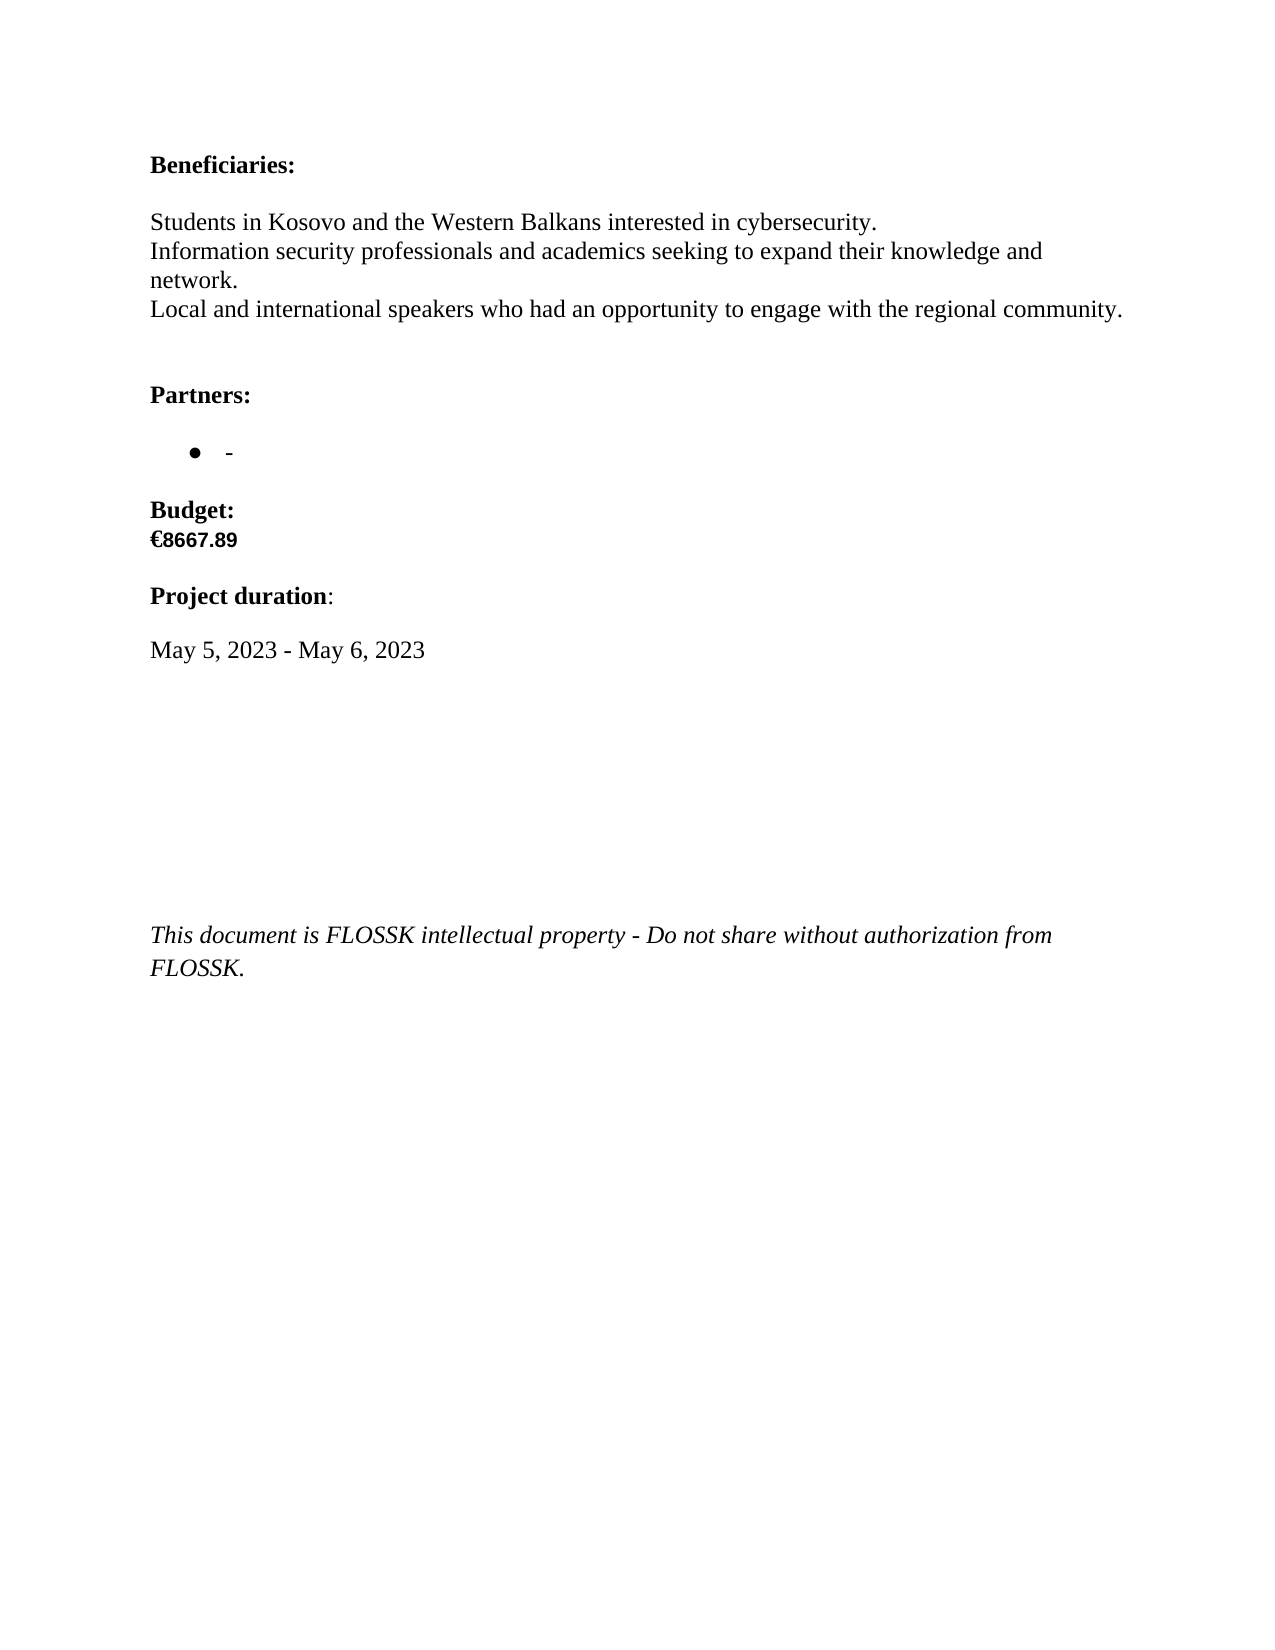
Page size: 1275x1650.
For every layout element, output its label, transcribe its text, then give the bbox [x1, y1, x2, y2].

text Local and international speakers who had an opportunity to engage with the regional community. [150, 294, 1125, 322]
text This document is FLOSSK intellectual property - Do not share without authorization from FLOSSK. [150, 920, 1125, 982]
text Information security professionals and academics seeking to expand their knowledge and network. [150, 236, 1125, 294]
text May 5, 2023 - May 6, 2023 [150, 635, 1125, 664]
list - [187, 437, 1125, 466]
text Beneficiaries: [150, 150, 1125, 179]
text Students in Kosovo and the Western Balkans interested in cybersecurity. [150, 207, 1125, 236]
text Project duration: [150, 581, 1125, 610]
text Budget: €8667.89 [150, 495, 1125, 552]
text Partners: [150, 380, 1125, 409]
